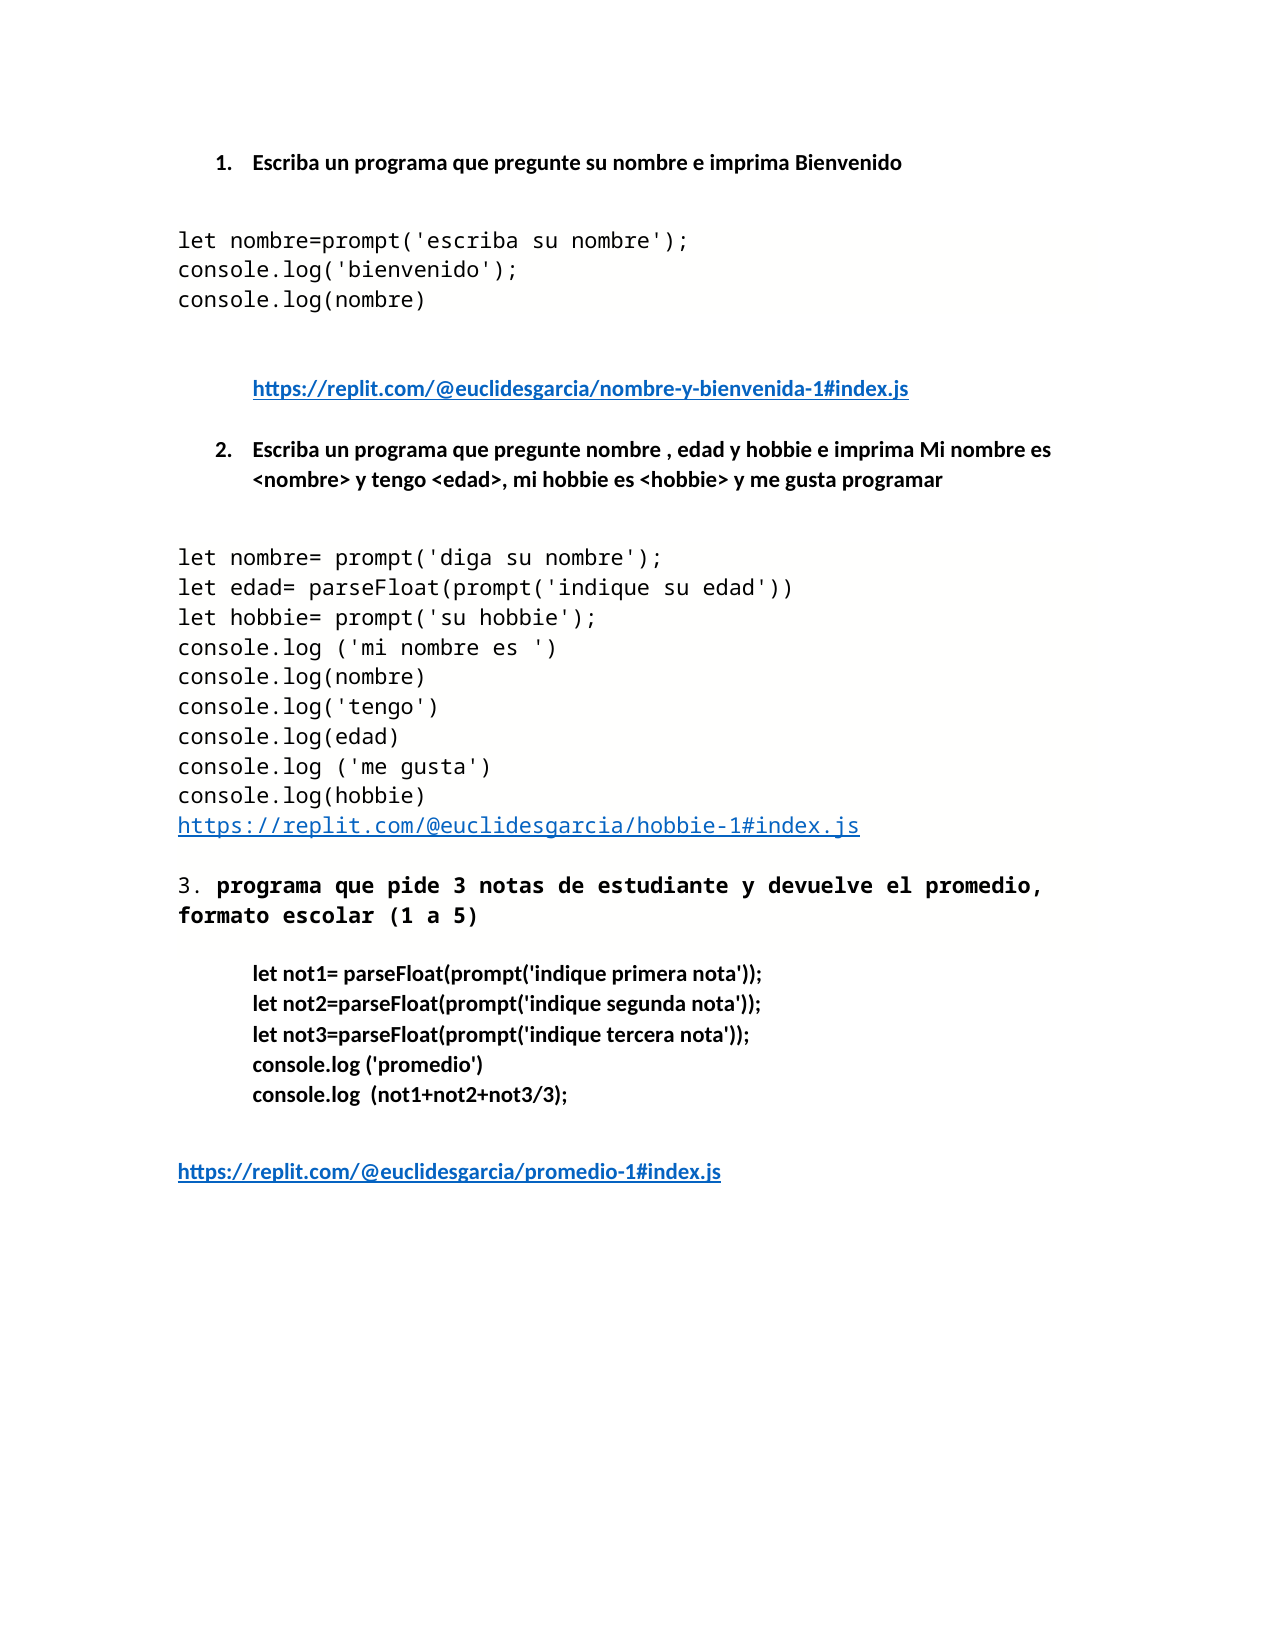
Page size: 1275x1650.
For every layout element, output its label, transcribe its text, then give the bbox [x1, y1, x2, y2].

list console.log ('promedio') [252, 1050, 1098, 1078]
list let not3=parseFloat(prompt('indique tercera nota')); [252, 1020, 1098, 1048]
text console.log('tengo') [177, 691, 1098, 721]
list Escriba un programa que pregunte nombre , edad y hobbie e imprima Mi nombre es <nombre> y tengo <edad>, mi hobbie es <hobbie> y me gusta programar [215, 435, 1098, 493]
text console.log ('mi nombre es ') [177, 632, 1098, 661]
text https://replit.com/@euclidesgarcia/hobbie-1#index.js [177, 810, 1098, 840]
text let nombre=prompt('escriba su nombre'); [177, 225, 1098, 254]
text console.log(nombre) [177, 661, 1098, 691]
list Escriba un programa que pregunte su nombre e imprima Bienvenido [215, 148, 1098, 176]
list https://replit.com/@euclidesgarcia/nombre-y-bienvenida-1#index.js [252, 374, 1098, 402]
text console.log(edad) [177, 721, 1098, 751]
list let not2=parseFloat(prompt('indique segunda nota')); [252, 989, 1098, 1017]
list let not1= parseFloat(prompt('indique primera nota')); [252, 959, 1098, 987]
text console.log(hobbie) [177, 781, 1098, 810]
text https://replit.com/@euclidesgarcia/promedio-1#index.js [177, 1157, 1098, 1185]
text console.log ('me gusta') [177, 751, 1098, 781]
text let nombre= prompt('diga su nombre'); [177, 542, 1098, 572]
list console.log (not1+not2+not3/3); [252, 1080, 1098, 1108]
text console.log(nombre) [177, 284, 1098, 314]
text console.log('bienvenido'); [177, 254, 1098, 284]
text let edad= parseFloat(prompt('indique su edad')) [177, 572, 1098, 602]
text let hobbie= prompt('su hobbie'); [177, 602, 1098, 632]
text 3. programa que pide 3 notas de estudiante y devuelve el promedio, formato escolar (1 a 5) [177, 870, 1098, 929]
